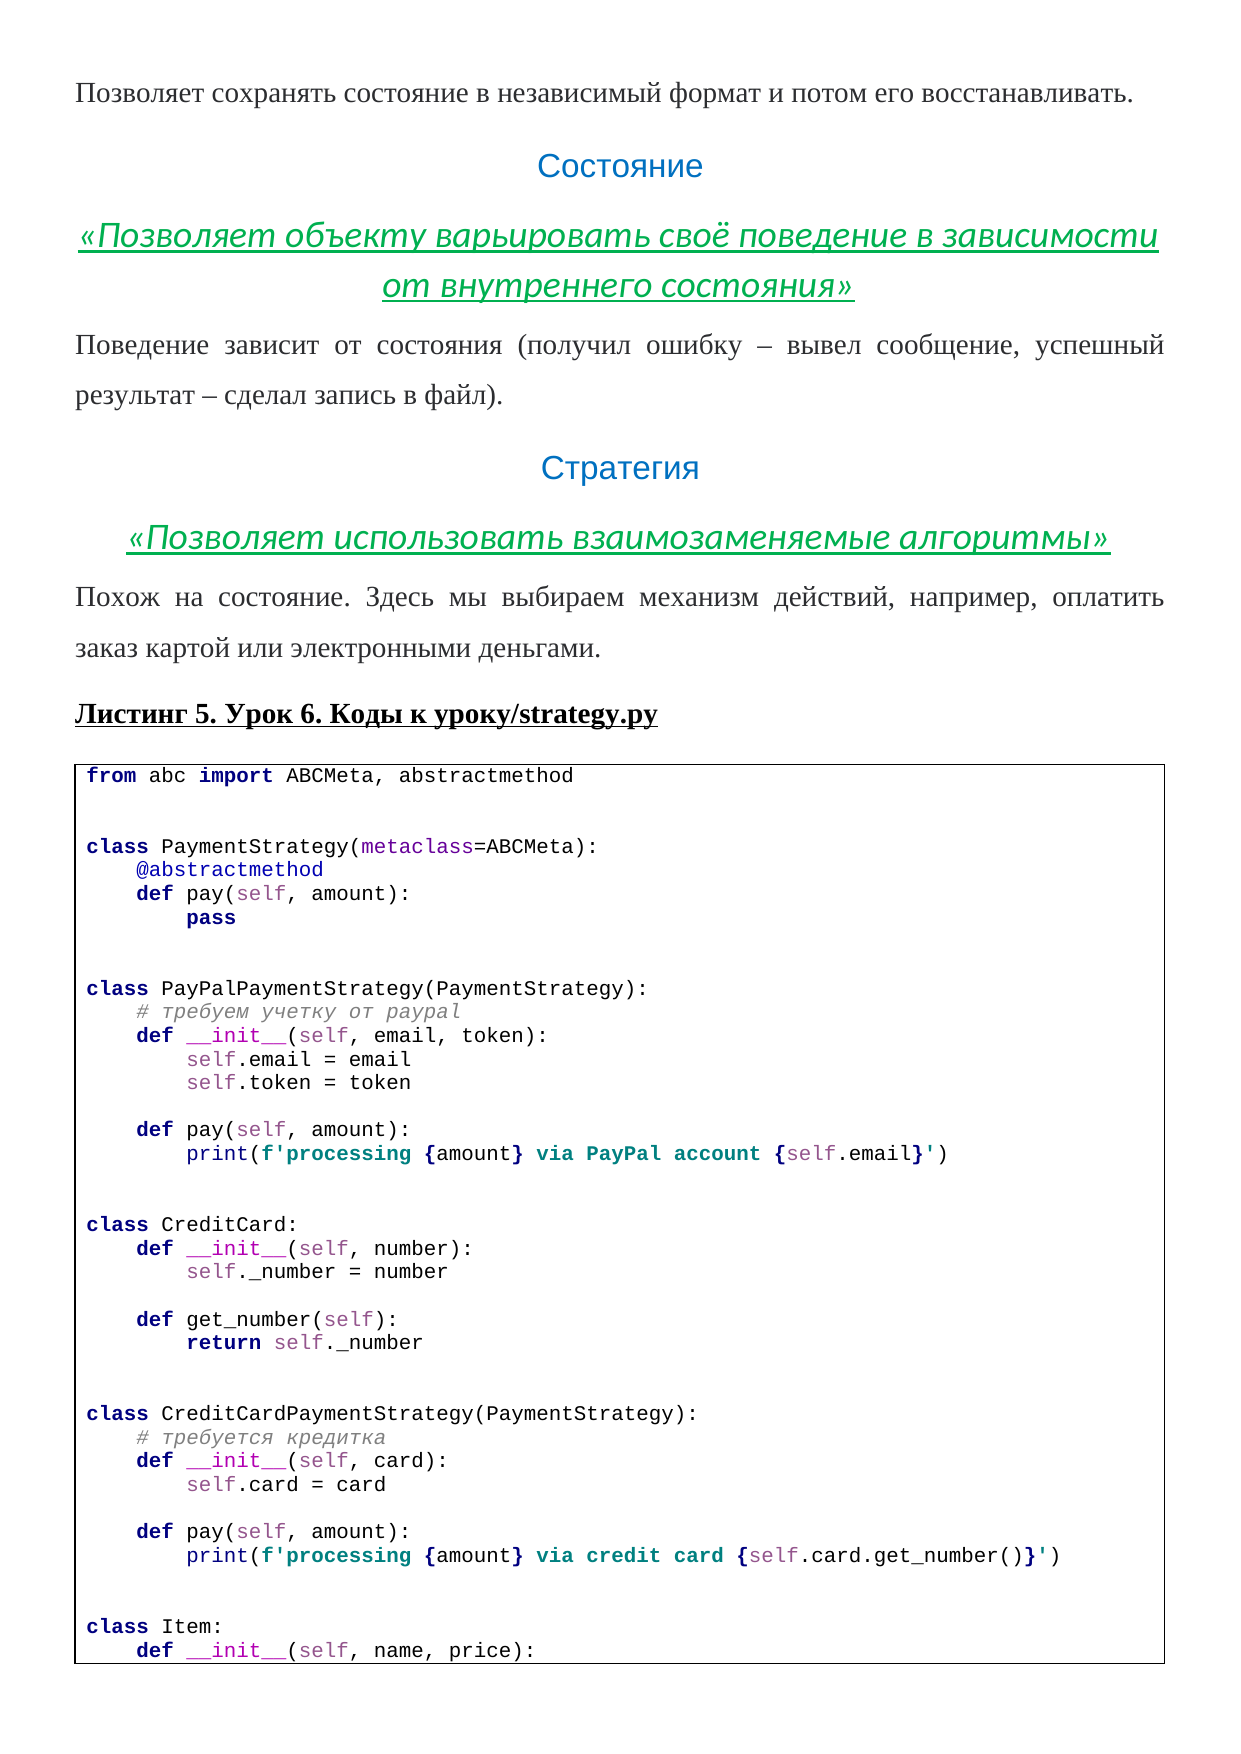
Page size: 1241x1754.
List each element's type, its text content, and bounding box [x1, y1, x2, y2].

subtitle Стратегия [75, 448, 1165, 487]
text Похож на состояние. Здесь мы выбираем механизм действий, например, оплатить заказ картой или электронными деньгами. [75, 579, 1165, 663]
text Позволяет сохранять состояние в независимый формат и потом его восстанавливать. [75, 75, 1165, 108]
text Поведение зависит от состояния (получил ошибку – вывел сообщение, успешный результат – сделал запись в файл). [75, 327, 1165, 411]
text Листинг 5. Урок 6. Коды к уроку/strategy.py [75, 697, 1165, 730]
text «Позволяет использовать взаимозаменяемые алгоритмы» [75, 513, 1165, 559]
text «Позволяет объекту варьировать своё поведение в зависимости от внутреннего состояния» [75, 211, 1165, 306]
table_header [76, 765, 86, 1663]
subtitle Состояние [75, 146, 1165, 184]
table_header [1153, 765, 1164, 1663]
